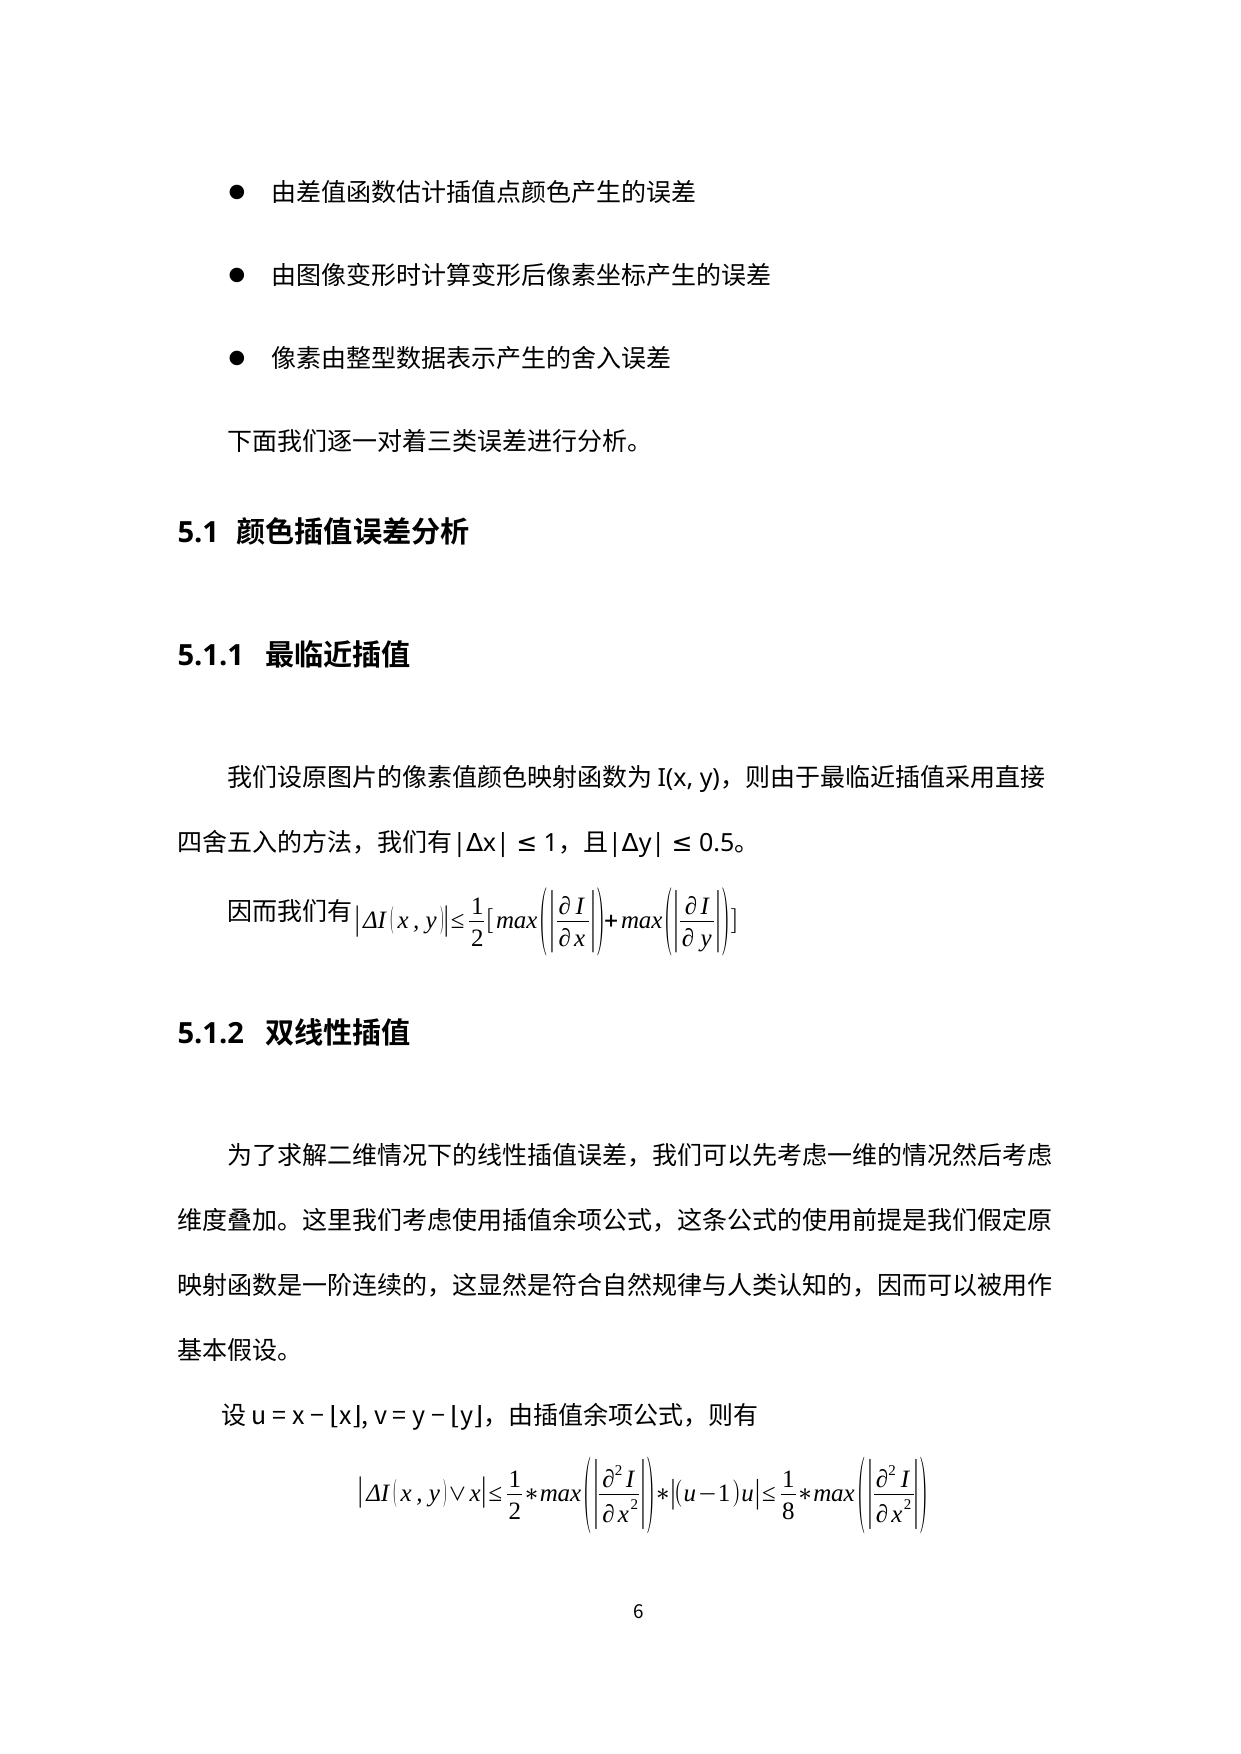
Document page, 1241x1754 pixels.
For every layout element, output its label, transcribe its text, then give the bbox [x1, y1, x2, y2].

text 下面我们逐一对着三类误差进行分析。 [227, 407, 1063, 472]
text 因而我们有 [177, 873, 1063, 971]
list 像素由整型数据表示产生的舍入误差 [227, 324, 1063, 389]
list 由图像变形时计算变形后像素坐标产生的误差 [227, 241, 1063, 306]
list 由差值函数估计插值点颜色产生的误差 [227, 158, 1063, 223]
subtitle 最临近插值 [177, 621, 1063, 686]
subtitle 双线性插值 [177, 998, 1063, 1063]
text 为了求解二维情况下的线性插值误差，我们可以先考虑一维的情况然后考虑维度叠加。这里我们考虑使用插值余项公式，这条公式的使用前提是我们假定原映射函数是一阶连续的，这显然是符合自然规律与人类认知的，因而可以被用作基本假设。 [177, 1121, 1063, 1381]
text 设 u = x − ⌊x⌋, v = y − ⌊y⌋，由插值余项公式，则有 [177, 1381, 1063, 1446]
subtitle 颜色插值误差分析 [177, 497, 1052, 562]
text 我们设原图片的像素值颜色映射函数为I(x, y)，则由于最临近插值采用直接四舍五入的方法，我们有|∆x| ≤ 1，且|∆y| ≤ 0.5。 [177, 743, 1063, 873]
